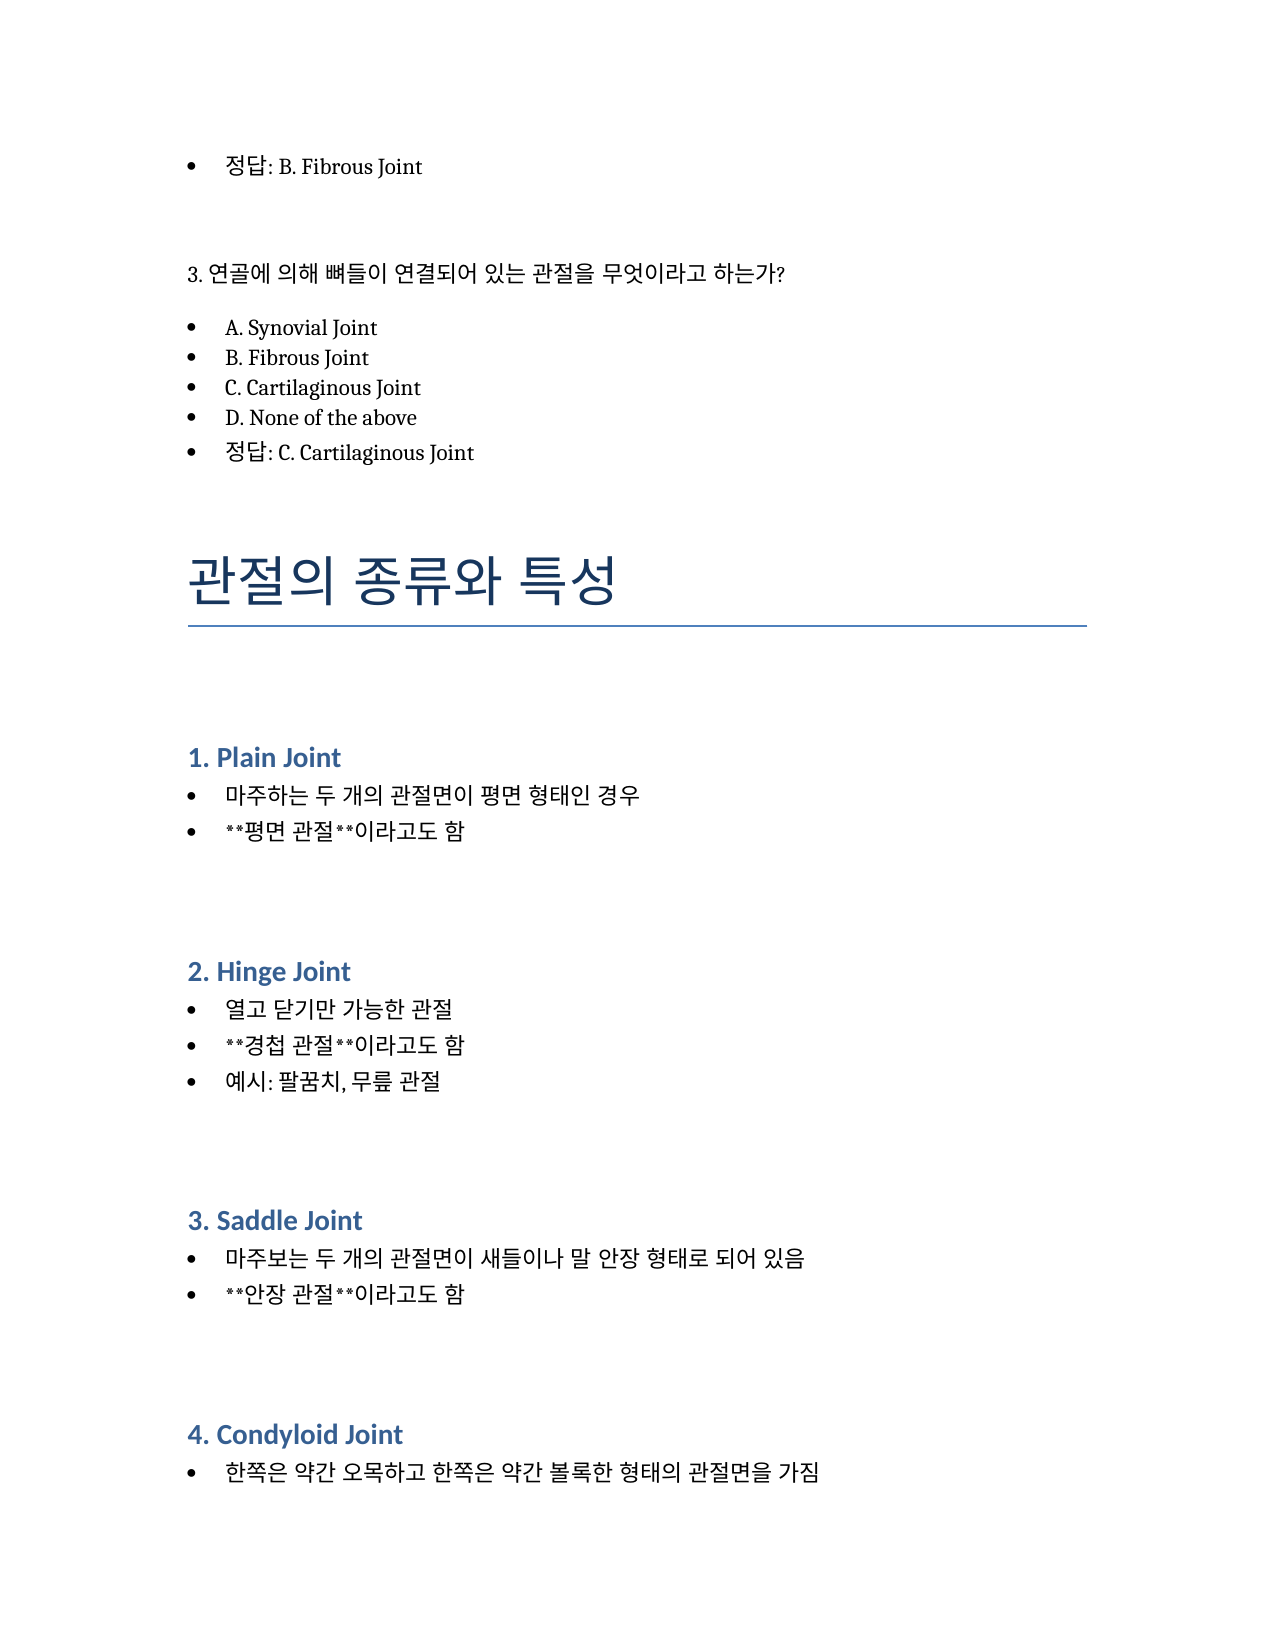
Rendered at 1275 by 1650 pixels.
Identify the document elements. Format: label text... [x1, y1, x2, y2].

list **경첩 관절**이라고도 함 [187, 1029, 1087, 1061]
list **평면 관절**이라고도 함 [187, 816, 1087, 847]
subtitle 2. Hinge Joint [187, 953, 1087, 988]
list 한쪽은 약간 오목하고 한쪽은 약간 볼록한 형태의 관절면을 가짐 [187, 1457, 1087, 1488]
list A. Synovial Joint [187, 314, 1087, 341]
title 관절의 종류와 특성 [187, 543, 1087, 627]
subtitle 3. Saddle Joint [187, 1202, 1087, 1238]
list 정답: B. Fibrous Joint [187, 150, 1087, 181]
subtitle 4. Condyloid Joint [187, 1416, 1087, 1452]
list 정답: C. Cartilaginous Joint [187, 435, 1087, 467]
list 예시: 팔꿈치, 무릎 관절 [187, 1066, 1087, 1097]
subtitle 1. Plain Joint [187, 739, 1087, 774]
list 마주하는 두 개의 관절면이 평면 형태인 경우 [187, 780, 1087, 811]
list 열고 닫기만 가능한 관절 [187, 994, 1087, 1025]
list 마주보는 두 개의 관절면이 새들이나 말 안장 형태로 되어 있음 [187, 1243, 1087, 1275]
list D. None of the above [187, 405, 1087, 432]
list B. Fibrous Joint [187, 345, 1087, 371]
list **안장 관절**이라고도 함 [187, 1279, 1087, 1311]
list C. Cartilaginous Joint [187, 375, 1087, 401]
text 3. 연골에 의해 뼈들이 연결되어 있는 관절을 무엇이라고 하는가? [187, 258, 1087, 289]
